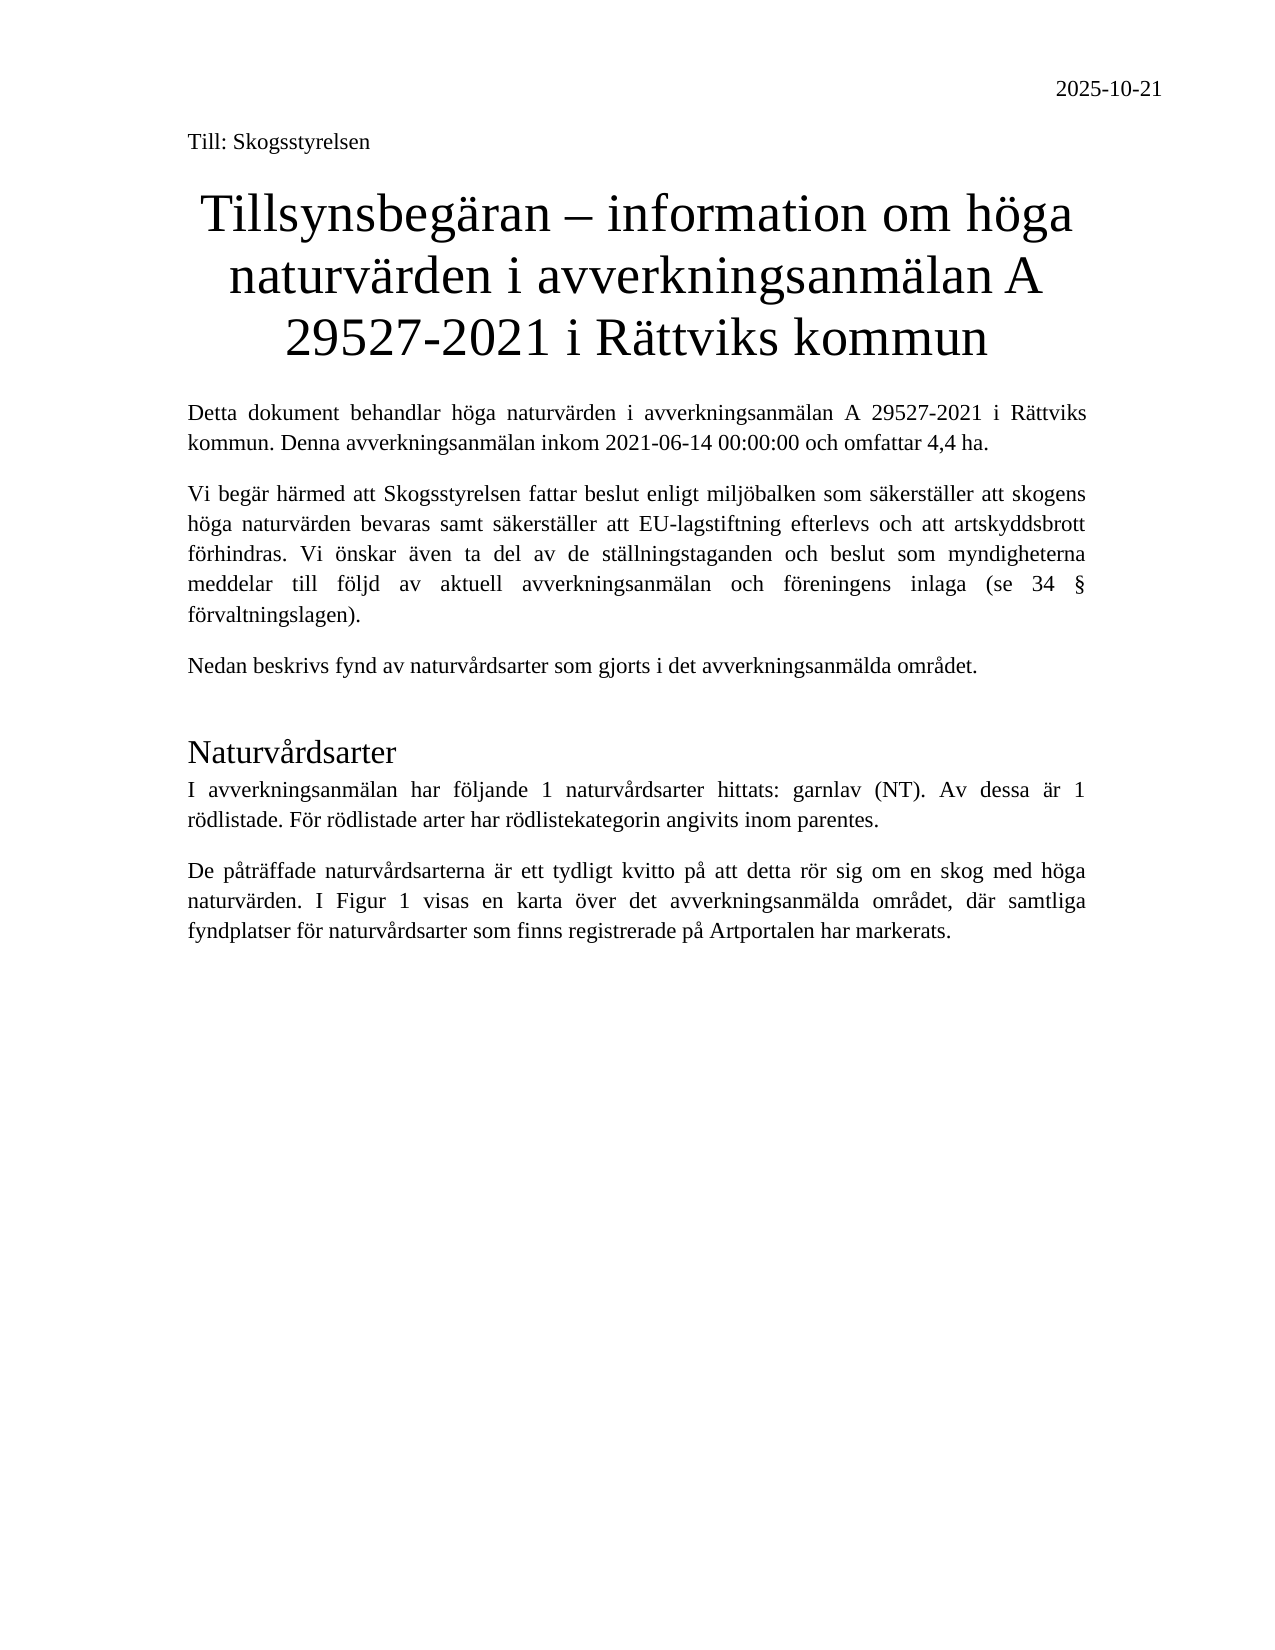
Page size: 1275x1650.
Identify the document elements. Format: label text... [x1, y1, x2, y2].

text Detta dokument behandlar höga naturvärden i avverkningsanmälan A 29527-2021 i Rättviks kommun. Denna avverkningsanmälan inkom 2021-06-14 00:00:00 och omfattar 4,4 ha. [187, 398, 1087, 455]
title Tillsynsbegäran – information om höga naturvärden i avverkningsanmälan A 29527-2021 i Rättviks kommun [187, 180, 1087, 367]
text I avverkningsanmälan har följande 1 naturvårdsarter hittats: garnlav (NT). Av dessa är 1 rödlistade. För rödlistade arter har rödlistekategorin angivits inom parentes. [187, 776, 1087, 832]
text De påträffade naturvårdsarterna är ett tydligt kvitto på att detta rör sig om en skog med höga naturvärden. I Figur 1 visas en karta över det avverkningsanmälda området, där samtliga fyndplatser för naturvårdsarter som finns registrerade på Artportalen har markerats. [187, 857, 1087, 944]
subtitle Naturvårdsarter [187, 732, 1087, 770]
text Vi begär härmed att Skogsstyrelsen fattar beslut enligt miljöbalken som säkerställer att skogens höga naturvärden bevaras samt säkerställer att EU-lagstiftning efterlevs och att artskyddsbrott förhindras. Vi önskar även ta del av de ställningstaganden och beslut som myndigheterna meddelar till följd av aktuell avverkningsanmälan och föreningens inlaga (se 34 § förvaltningslagen). [187, 480, 1087, 627]
text Nedan beskrivs fynd av naturvårdsarter som gjorts i det avverkningsanmälda området. [187, 652, 1087, 678]
